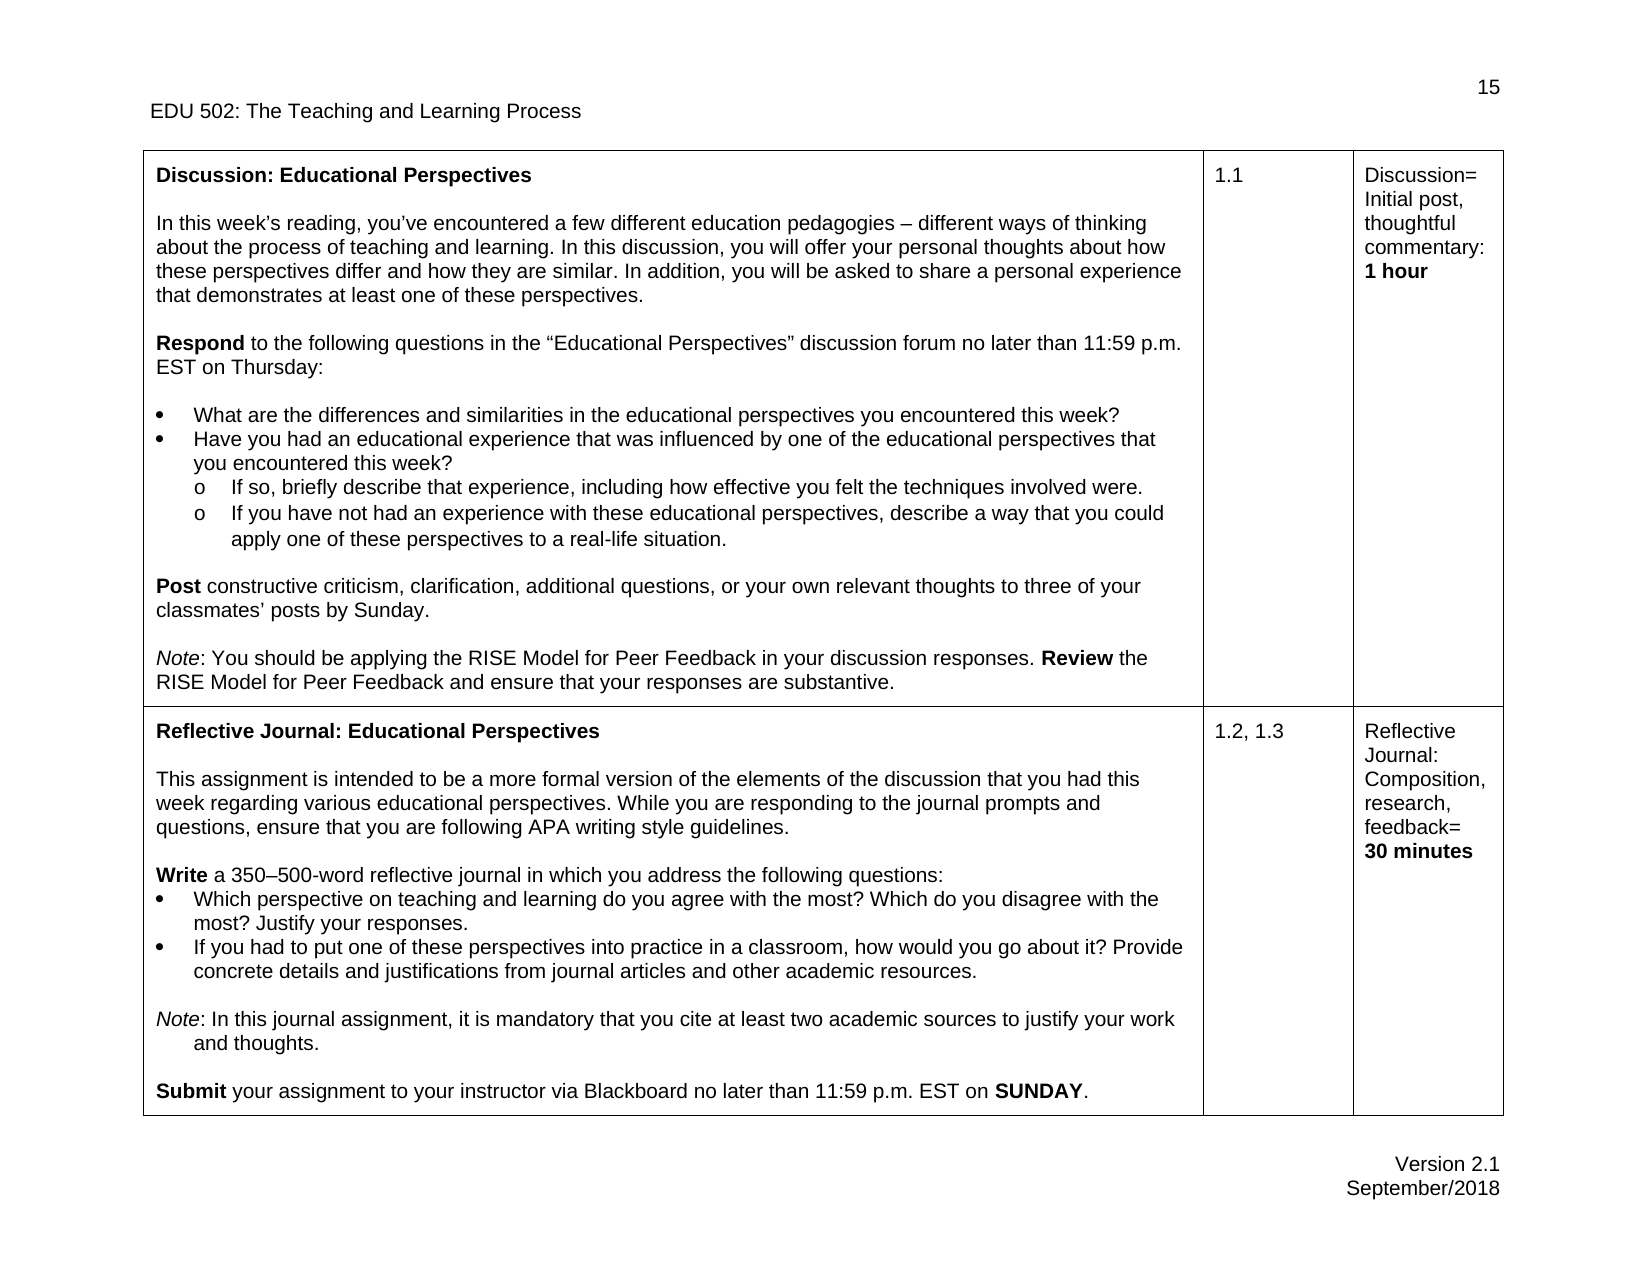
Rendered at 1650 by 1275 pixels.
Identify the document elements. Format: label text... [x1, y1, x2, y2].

table_cell Reflective Journal: Educational Perspectives This assignment is intended to be a more formal version of the elements of the discussion that you had this week regarding various educational perspectives. While you are responding to the journal prompts and questions, ensure that you are following APA writing style guidelines. Write a 350–500-word reflective journal in which you address the following questions: Which perspective on teaching and learning do you agree with the most? Which do you disagree with the most? Justify your responses. If you had to put one of these perspectives into practice in a classroom, how would you go about it? Provide concrete details and justifications from journal articles and other academic resources. Note: In this journal assignment, it is mandatory that you cite at least two academic sources to justify your work and thoughts. Submit your assignment to your instructor via Blackboard no later than 11:59 p.m. EST on SUNDAY. [144, 707, 1203, 1114]
table_cell Reflective Journal: Composition, research, feedback= 30 minutes [1354, 707, 1503, 1114]
table_cell 1.2, 1.3 [1204, 707, 1353, 1114]
table_cell Discussion: Educational Perspectives In this week’s reading, you’ve encountered a few different education pedagogies – different ways of thinking about the process of teaching and learning. In this discussion, you will offer your personal thoughts about how these perspectives differ and how they are similar. In addition, you will be asked to share a personal experience that demonstrates at least one of these perspectives. Respond to the following questions in the “Educational Perspectives” discussion forum no later than 11:59 p.m. EST on Thursday: What are the differences and similarities in the educational perspectives you encountered this week? Have you had an educational experience that was influenced by one of the educational perspectives that you encountered this week? If so, briefly describe that experience, including how effective you felt the techniques involved were. If you have not had an experience with these educational perspectives, describe a way that you could apply one of these perspectives to a real-life situation. Post constructive criticism, clarification, additional questions, or your own relevant thoughts to three of your classmates’ posts by Sunday. Note: You should be applying the RISE Model for Peer Feedback in your discussion responses. Review the RISE Model for Peer Feedback and ensure that your responses are substantive. [144, 151, 1203, 706]
table_cell Discussion= Initial post, thoughtful commentary: 1 hour [1354, 151, 1503, 706]
table_cell 1.1 [1204, 151, 1353, 706]
